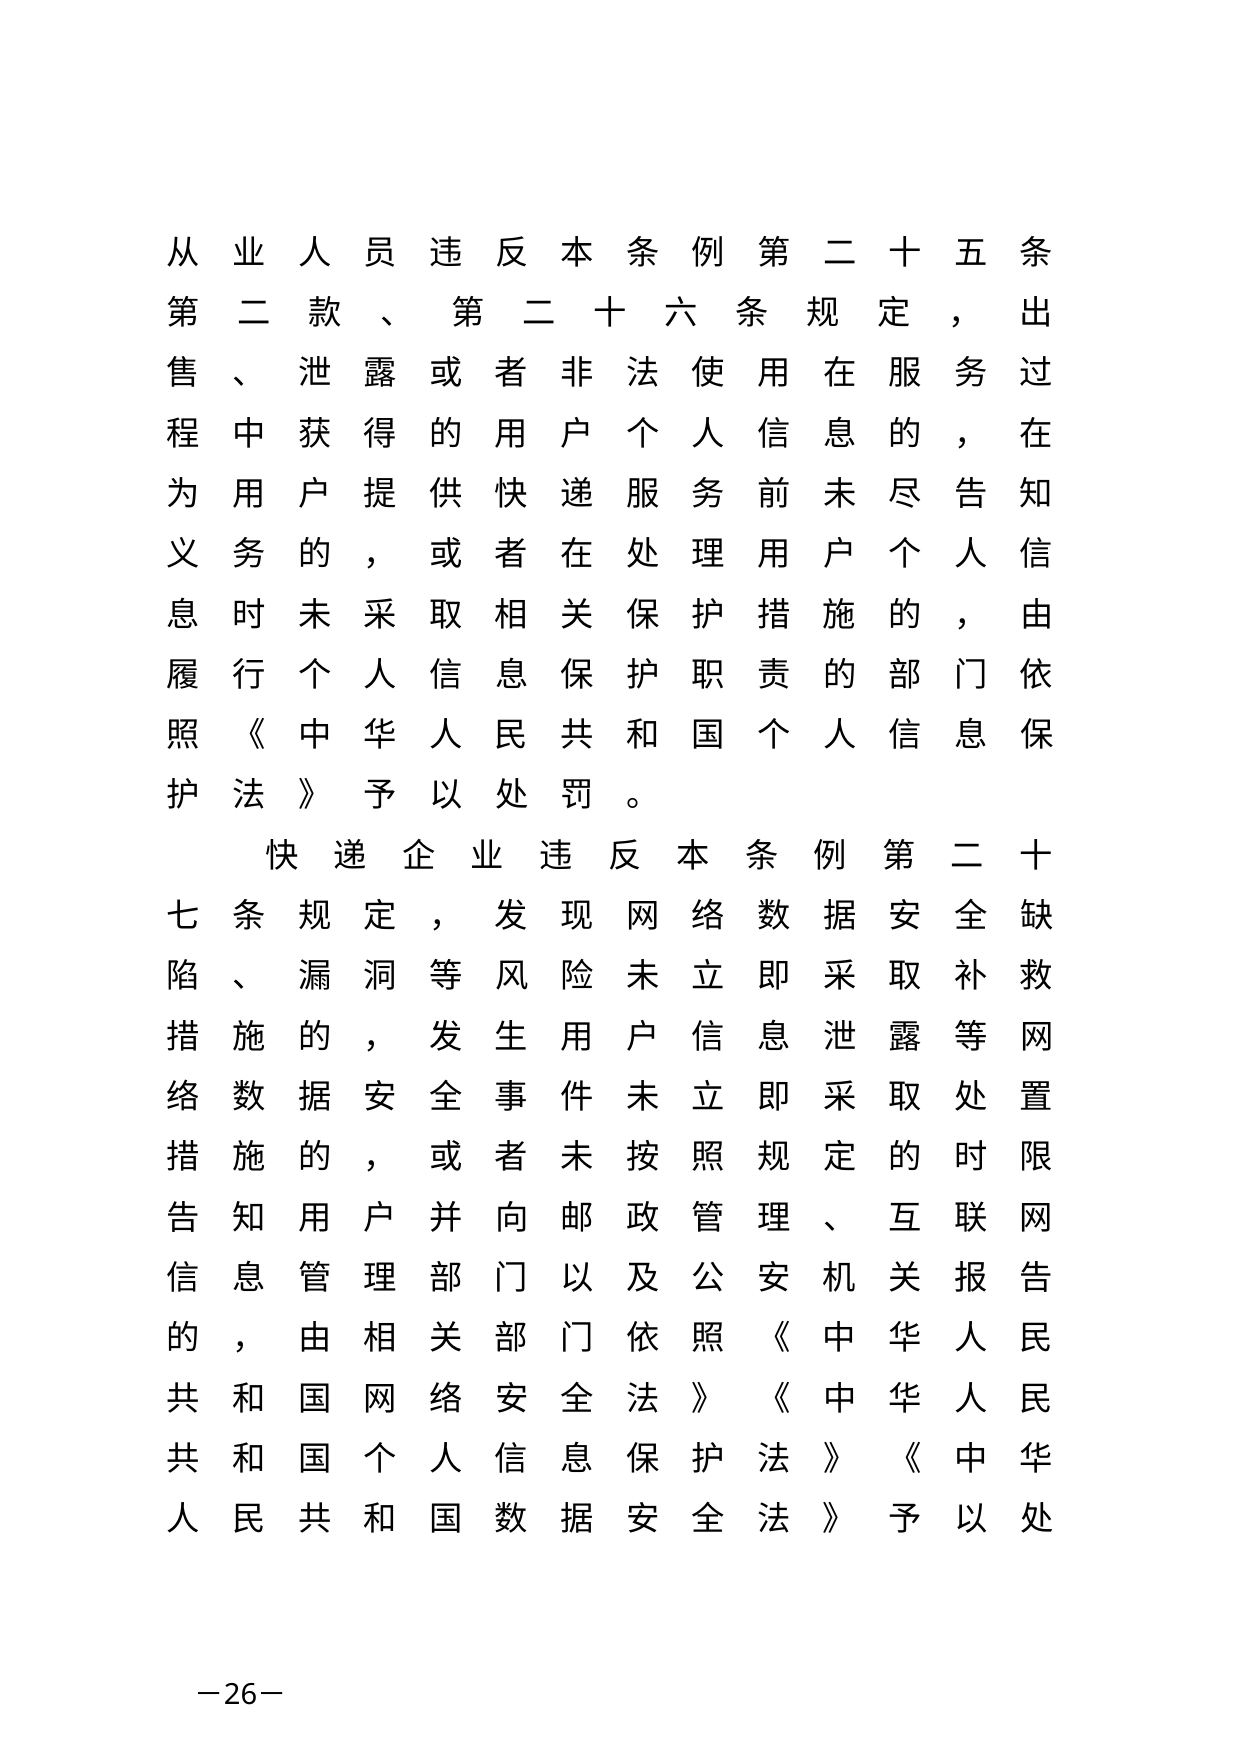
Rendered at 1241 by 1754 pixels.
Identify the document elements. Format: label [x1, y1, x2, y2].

text [167, 219, 1085, 822]
text [167, 822, 1085, 1546]
